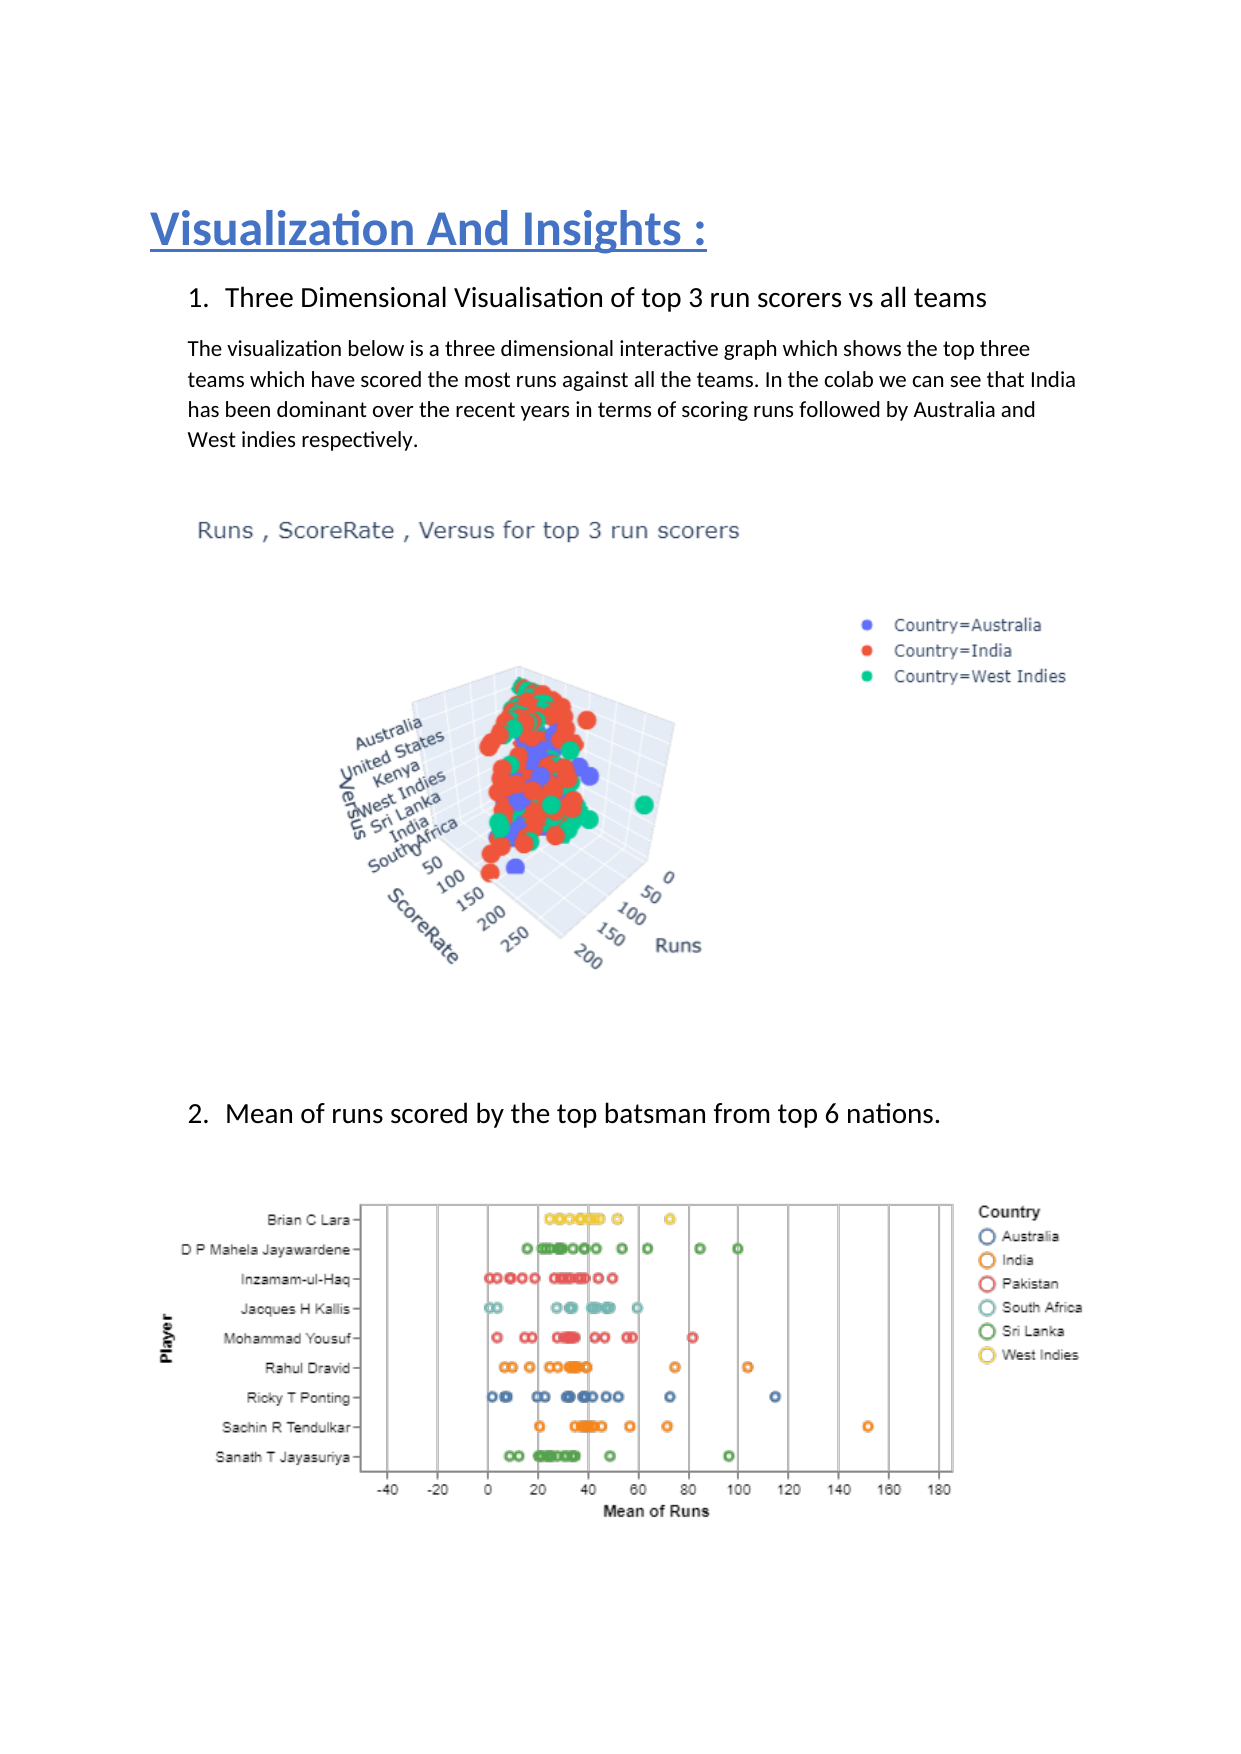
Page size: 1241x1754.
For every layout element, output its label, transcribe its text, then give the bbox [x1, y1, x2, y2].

picture [150, 1197, 1091, 1526]
text Visualization And Insights : [150, 197, 1090, 258]
list Three Dimensional Visualisation of top 3 run scorers vs all teams [187, 279, 1090, 315]
list Mean of runs scored by the top batsman from top 6 nations. [187, 1095, 1090, 1131]
text The visualization below is a three dimensional interactive graph which shows the top three teams which have scored the most runs against all the teams. In the colab we can see that India has been dominant over the recent years in terms of scoring runs followed by Australia and West indies respectively. [187, 334, 1090, 453]
picture [150, 472, 1091, 1077]
